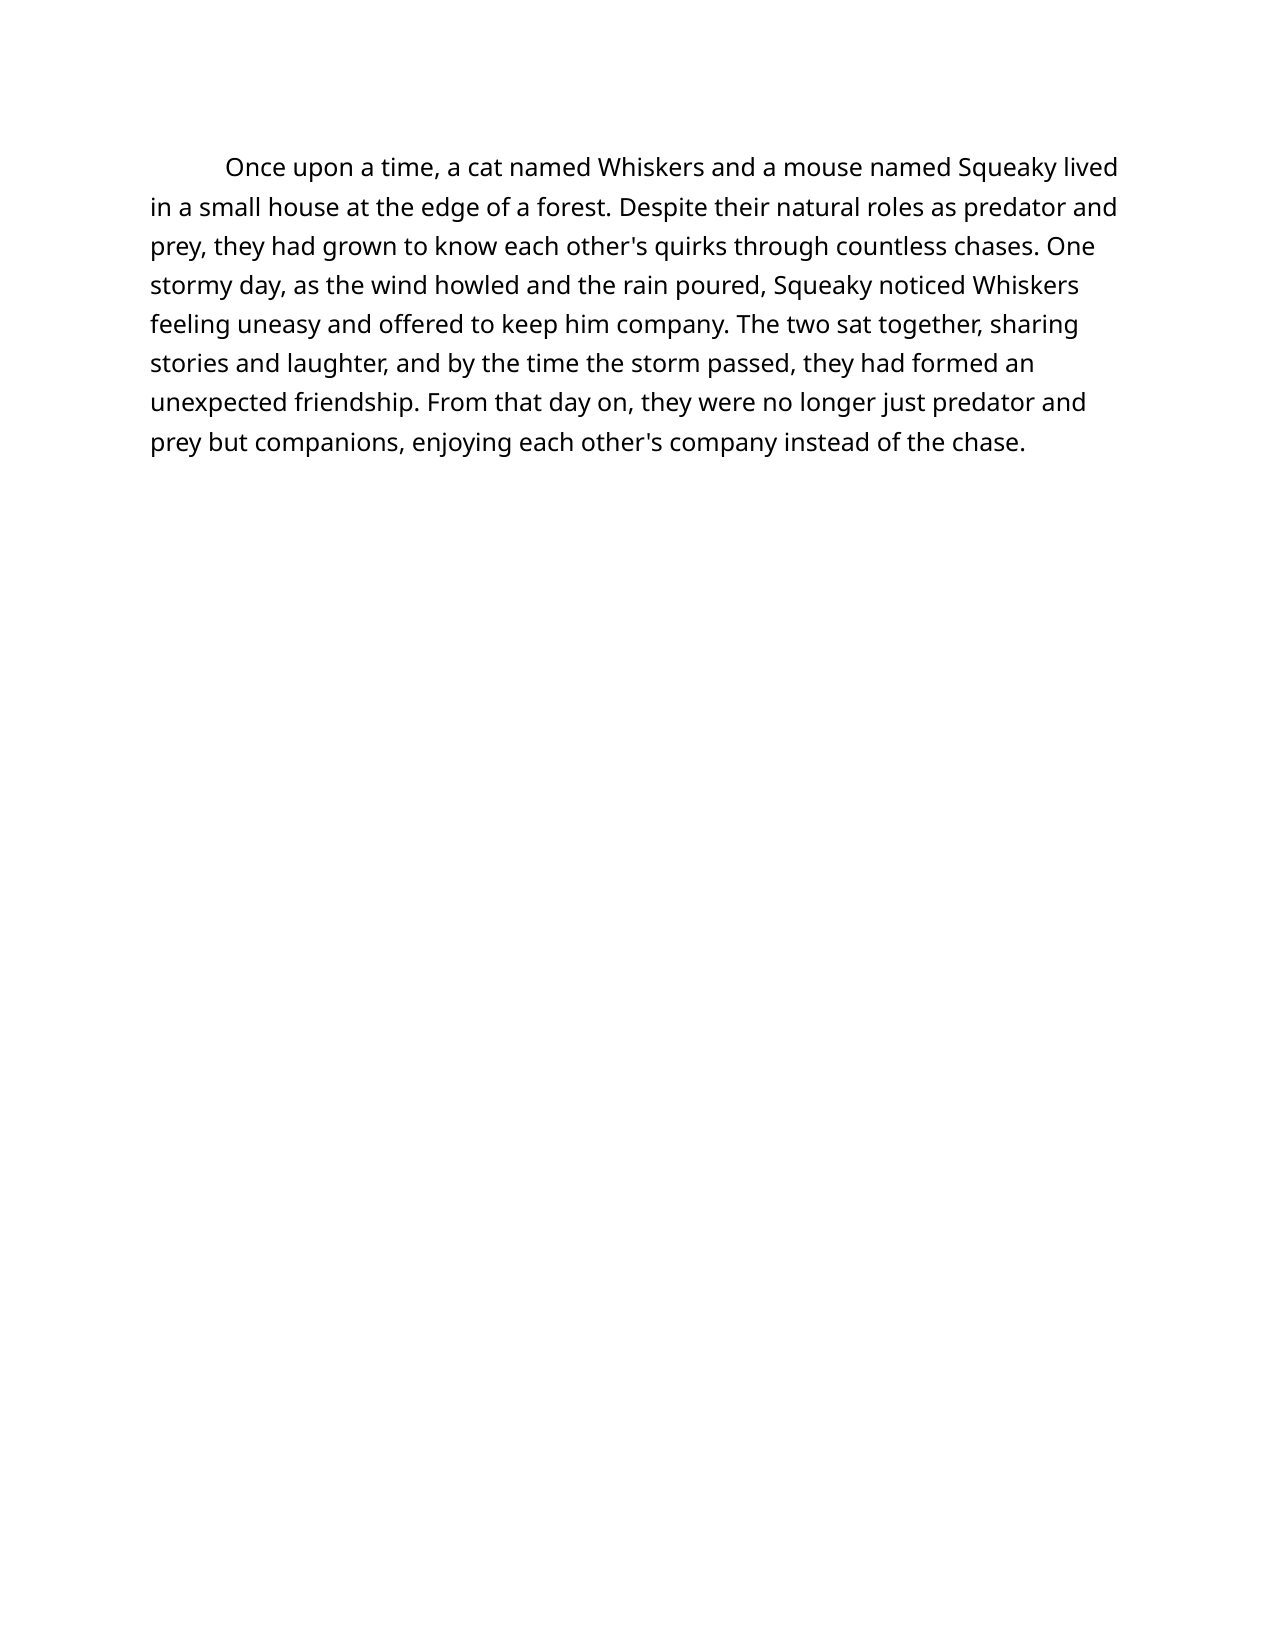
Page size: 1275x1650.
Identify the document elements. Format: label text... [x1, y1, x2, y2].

text Once upon a time, a cat named Whiskers and a mouse named Squeaky lived in a small house at the edge of a forest. Despite their natural roles as predator and prey, they had grown to know each other's quirks through countless chases. One stormy day, as the wind howled and the rain poured, Squeaky noticed Whiskers feeling uneasy and offered to keep him company. The two sat together, sharing stories and laughter, and by the time the storm passed, they had formed an unexpected friendship. From that day on, they were no longer just predator and prey but companions, enjoying each other's company instead of the chase. [150, 150, 1125, 458]
